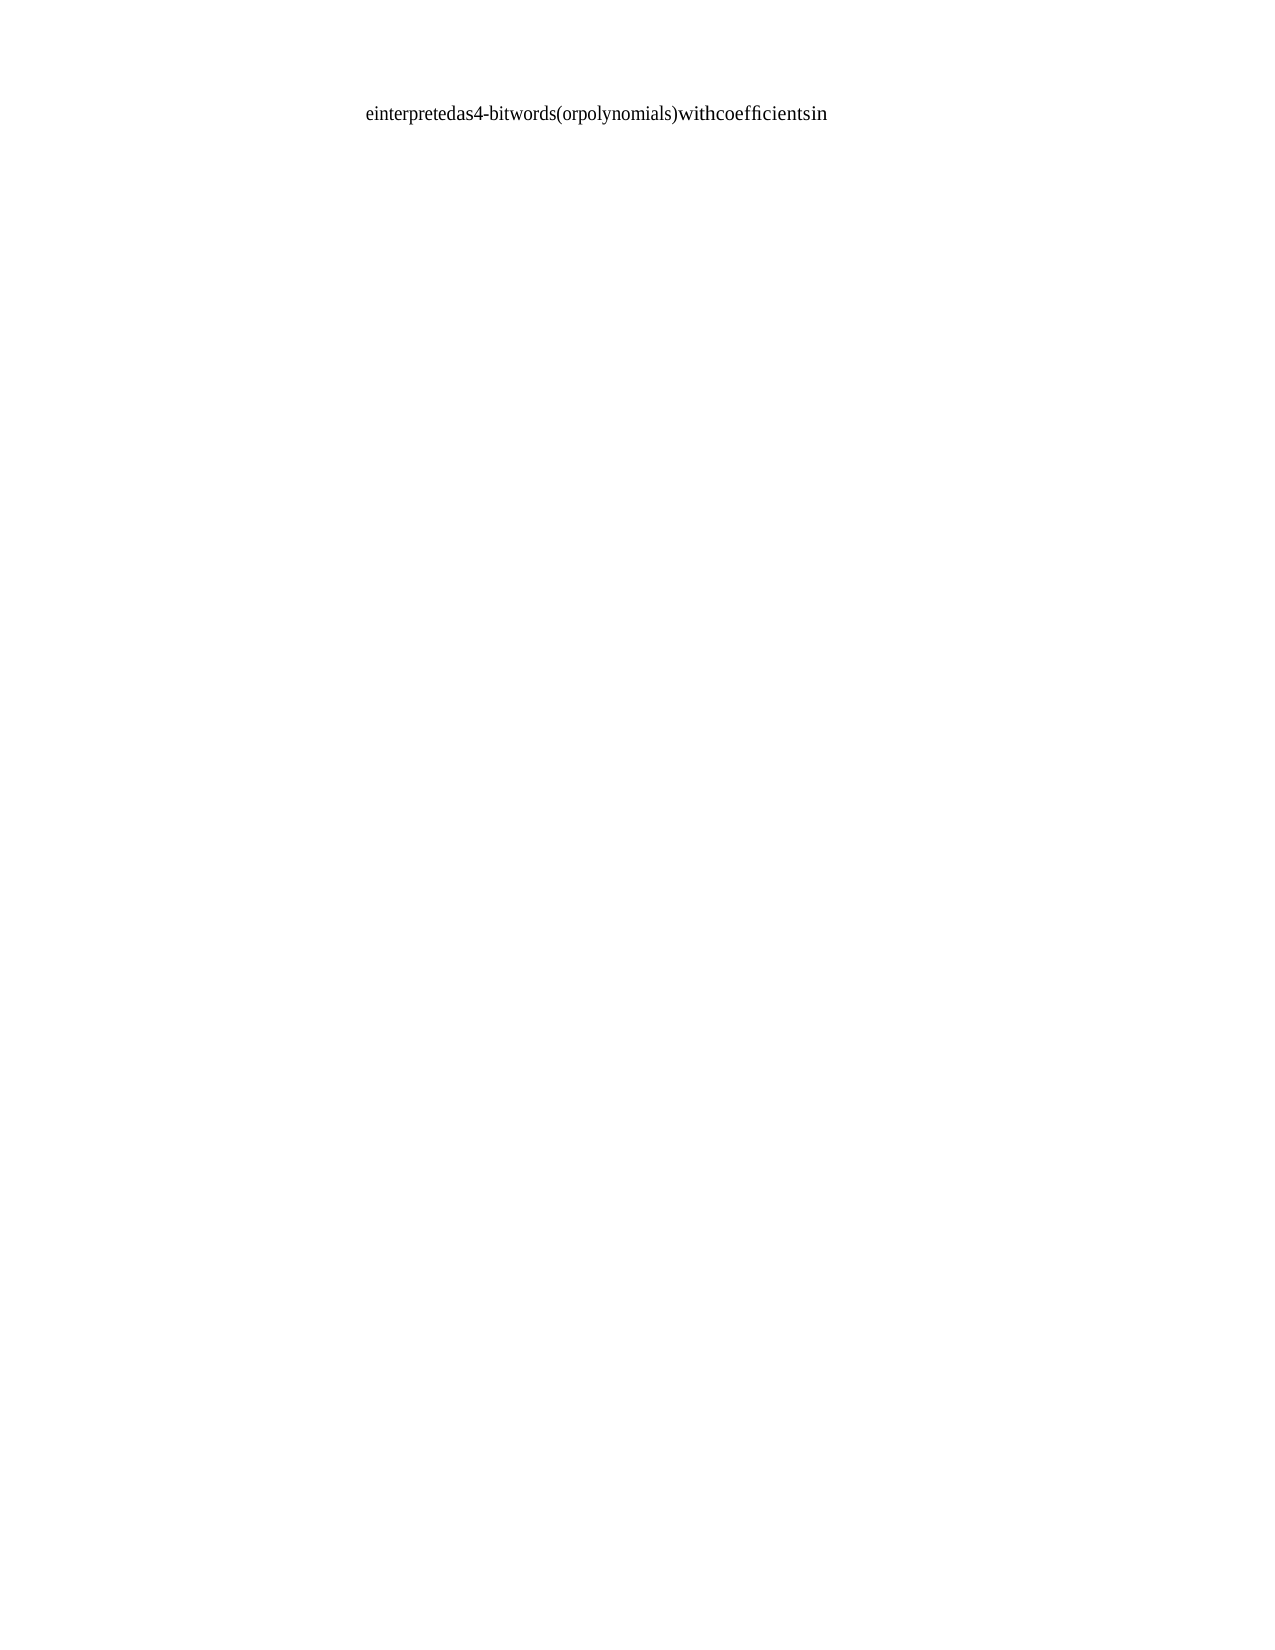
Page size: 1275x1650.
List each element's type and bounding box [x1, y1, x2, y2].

text [366, 101, 1096, 126]
